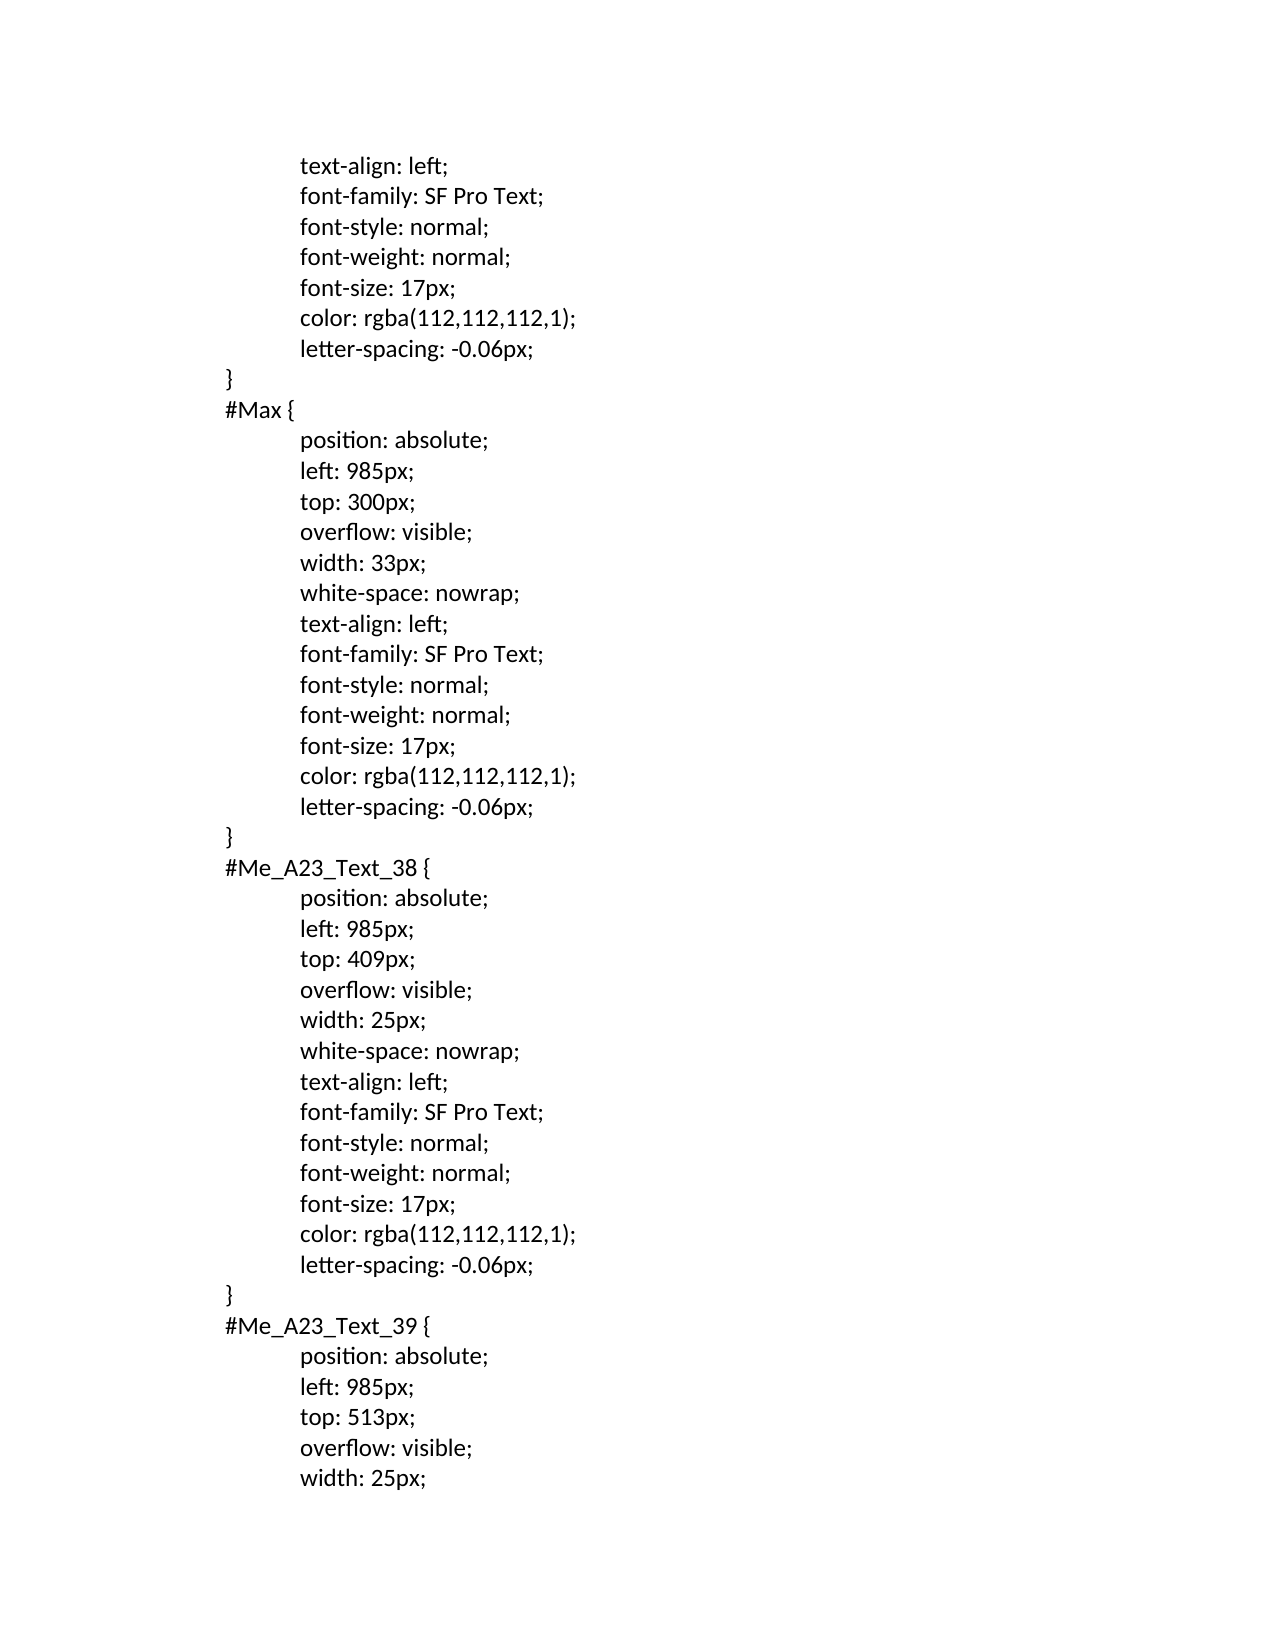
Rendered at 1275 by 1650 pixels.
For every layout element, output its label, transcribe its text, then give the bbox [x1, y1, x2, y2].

text position: absolute; [150, 1340, 1125, 1371]
text } [150, 364, 1125, 394]
text position: absolute; [150, 425, 1125, 455]
text font-size: 17px; [150, 272, 1125, 303]
text font-style: normal; [150, 1127, 1125, 1157]
text overflow: visible; [150, 516, 1125, 547]
text #Me_A23_Text_39 { [150, 1310, 1125, 1340]
text width: 33px; [150, 547, 1125, 577]
text font-size: 17px; [150, 1188, 1125, 1218]
text letter-spacing: -0.06px; [150, 1249, 1125, 1279]
text text-align: left; [150, 150, 1125, 181]
text } [150, 1279, 1125, 1310]
text color: rgba(112,112,112,1); [150, 760, 1125, 791]
text top: 513px; [150, 1401, 1125, 1432]
text letter-spacing: -0.06px; [150, 333, 1125, 364]
text font-family: SF Pro Text; [150, 638, 1125, 669]
text font-weight: normal; [150, 699, 1125, 730]
text font-family: SF Pro Text; [150, 181, 1125, 211]
text width: 25px; [150, 1004, 1125, 1035]
text } [150, 821, 1125, 852]
text font-weight: normal; [150, 1157, 1125, 1188]
text font-family: SF Pro Text; [150, 1096, 1125, 1127]
text left: 985px; [150, 455, 1125, 486]
text left: 985px; [150, 1371, 1125, 1401]
text text-align: left; [150, 608, 1125, 638]
text #Max { [150, 394, 1125, 425]
text width: 25px; [150, 1462, 1125, 1493]
text font-size: 17px; [150, 730, 1125, 760]
text color: rgba(112,112,112,1); [150, 303, 1125, 333]
text font-style: normal; [150, 669, 1125, 699]
text font-weight: normal; [150, 242, 1125, 272]
text letter-spacing: -0.06px; [150, 791, 1125, 821]
text top: 409px; [150, 943, 1125, 974]
text white-space: nowrap; [150, 577, 1125, 608]
text white-space: nowrap; [150, 1035, 1125, 1066]
text overflow: visible; [150, 1432, 1125, 1462]
text #Me_A23_Text_38 { [150, 852, 1125, 882]
text color: rgba(112,112,112,1); [150, 1218, 1125, 1249]
text left: 985px; [150, 913, 1125, 943]
text text-align: left; [150, 1066, 1125, 1096]
text position: absolute; [150, 882, 1125, 913]
text font-style: normal; [150, 211, 1125, 242]
text overflow: visible; [150, 974, 1125, 1004]
text top: 300px; [150, 486, 1125, 516]
